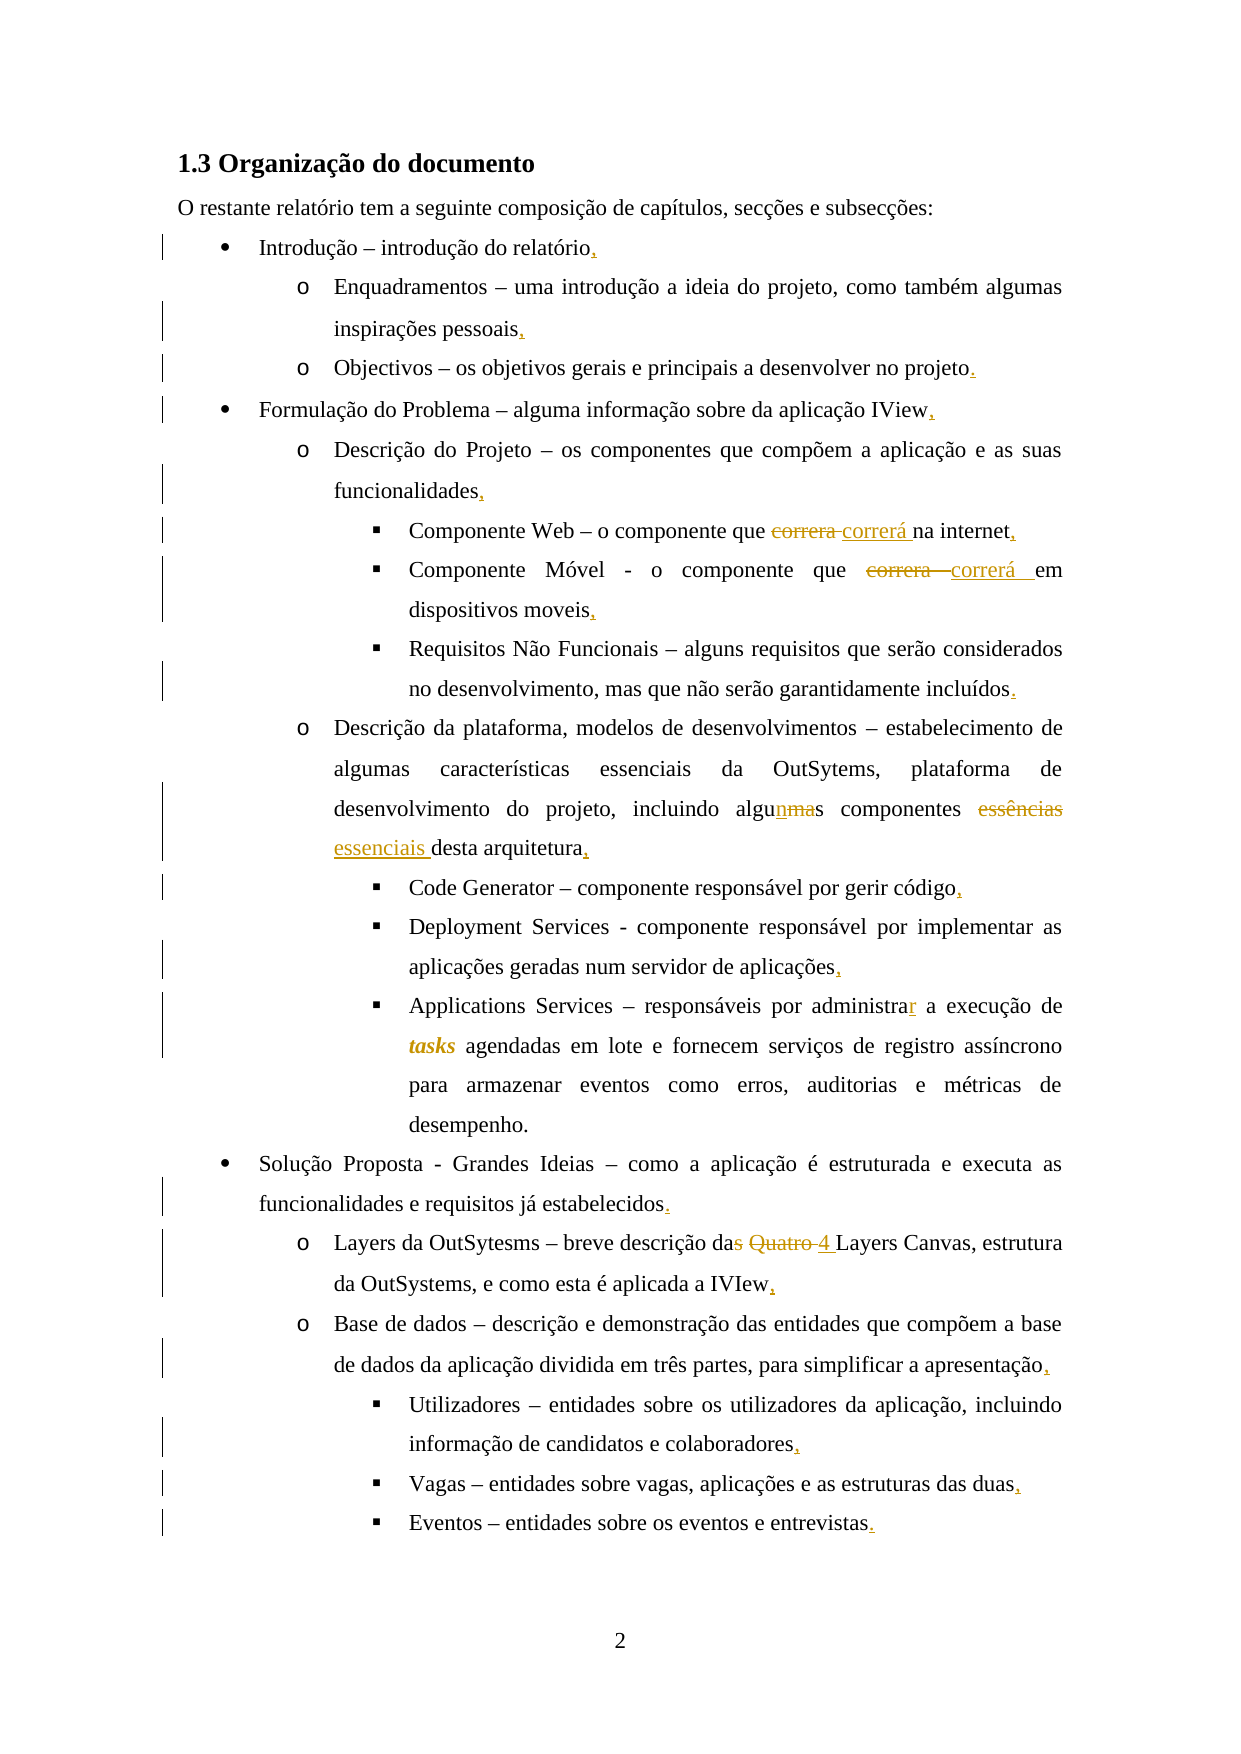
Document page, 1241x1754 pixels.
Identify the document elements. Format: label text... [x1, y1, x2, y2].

list Descrição do Projeto – os componentes que compõem a aplicação e as suas funcionalidades [296, 436, 1063, 503]
list Requisitos Não Funcionais – alguns requisitos que serão considerados no desenvolvimento, mas que não serão garantidamente incluídos [371, 635, 1063, 701]
list Applications Services – responsáveis por administra a execução de tasks agendadas em lote e fornecem serviços de registro assíncrono para armazenar eventos como erros, auditorias e métricas de desempenho. [371, 992, 1063, 1137]
list Vagas – entidades sobre vagas, aplicações e as estruturas das duas [371, 1470, 1063, 1496]
list Componente Móvel - o componente que em dispositivos moveis [371, 556, 1063, 622]
list – os objetivos gerais e principais a desenvolver no projeto [296, 354, 1063, 382]
subtitle 1.3 Organização do documento [177, 148, 1063, 179]
list Base de dados – descrição e demonstração das entidades que compõem a base de dados da aplicação dividida em três partes, para simplificar a apresentação [296, 1310, 1063, 1378]
list Introdução – introdução do relatório [221, 234, 1063, 260]
list Eventos – entidades sobre os eventos e entrevistas [371, 1509, 1063, 1536]
list Utilizadores – entidades sobre os utilizadores da aplicação, incluindo informação de candidatos e colaboradores [371, 1391, 1063, 1457]
list Formulação do Problema – alguma informação sobre da aplicação IView [221, 396, 1063, 423]
list Descrição da plataforma, modelos de desenvolvimentos – estabelecimento de algumas características essenciais da OutSytems, plataforma de desenvolvimento do projeto, incluindo algus componentes desta arquitetura [296, 714, 1063, 861]
list Componente Web – o componente que na internet [371, 517, 1063, 543]
text O restante relatório tem a seguinte composição de capítulos, secções e subsecções: [177, 194, 1063, 221]
list Deployment Services - componente responsável por implementar as aplicações geradas num servidor de aplicações [371, 913, 1063, 979]
list Code Generator – componente responsável por gerir código [371, 874, 1063, 900]
list Solução Proposta - Grandes Ideias – como a aplicação é estruturada e executa as funcionalidades e requisitos já estabelecidos [221, 1150, 1063, 1216]
list Layers da OutSytesms – breve descrição da Layers Canvas, estrutura da OutSystems, e como esta é aplicada a IVIew [296, 1229, 1063, 1297]
list Enquadramentos – uma introdução a ideia do projeto, como também algumas inspirações pessoais [296, 273, 1063, 341]
